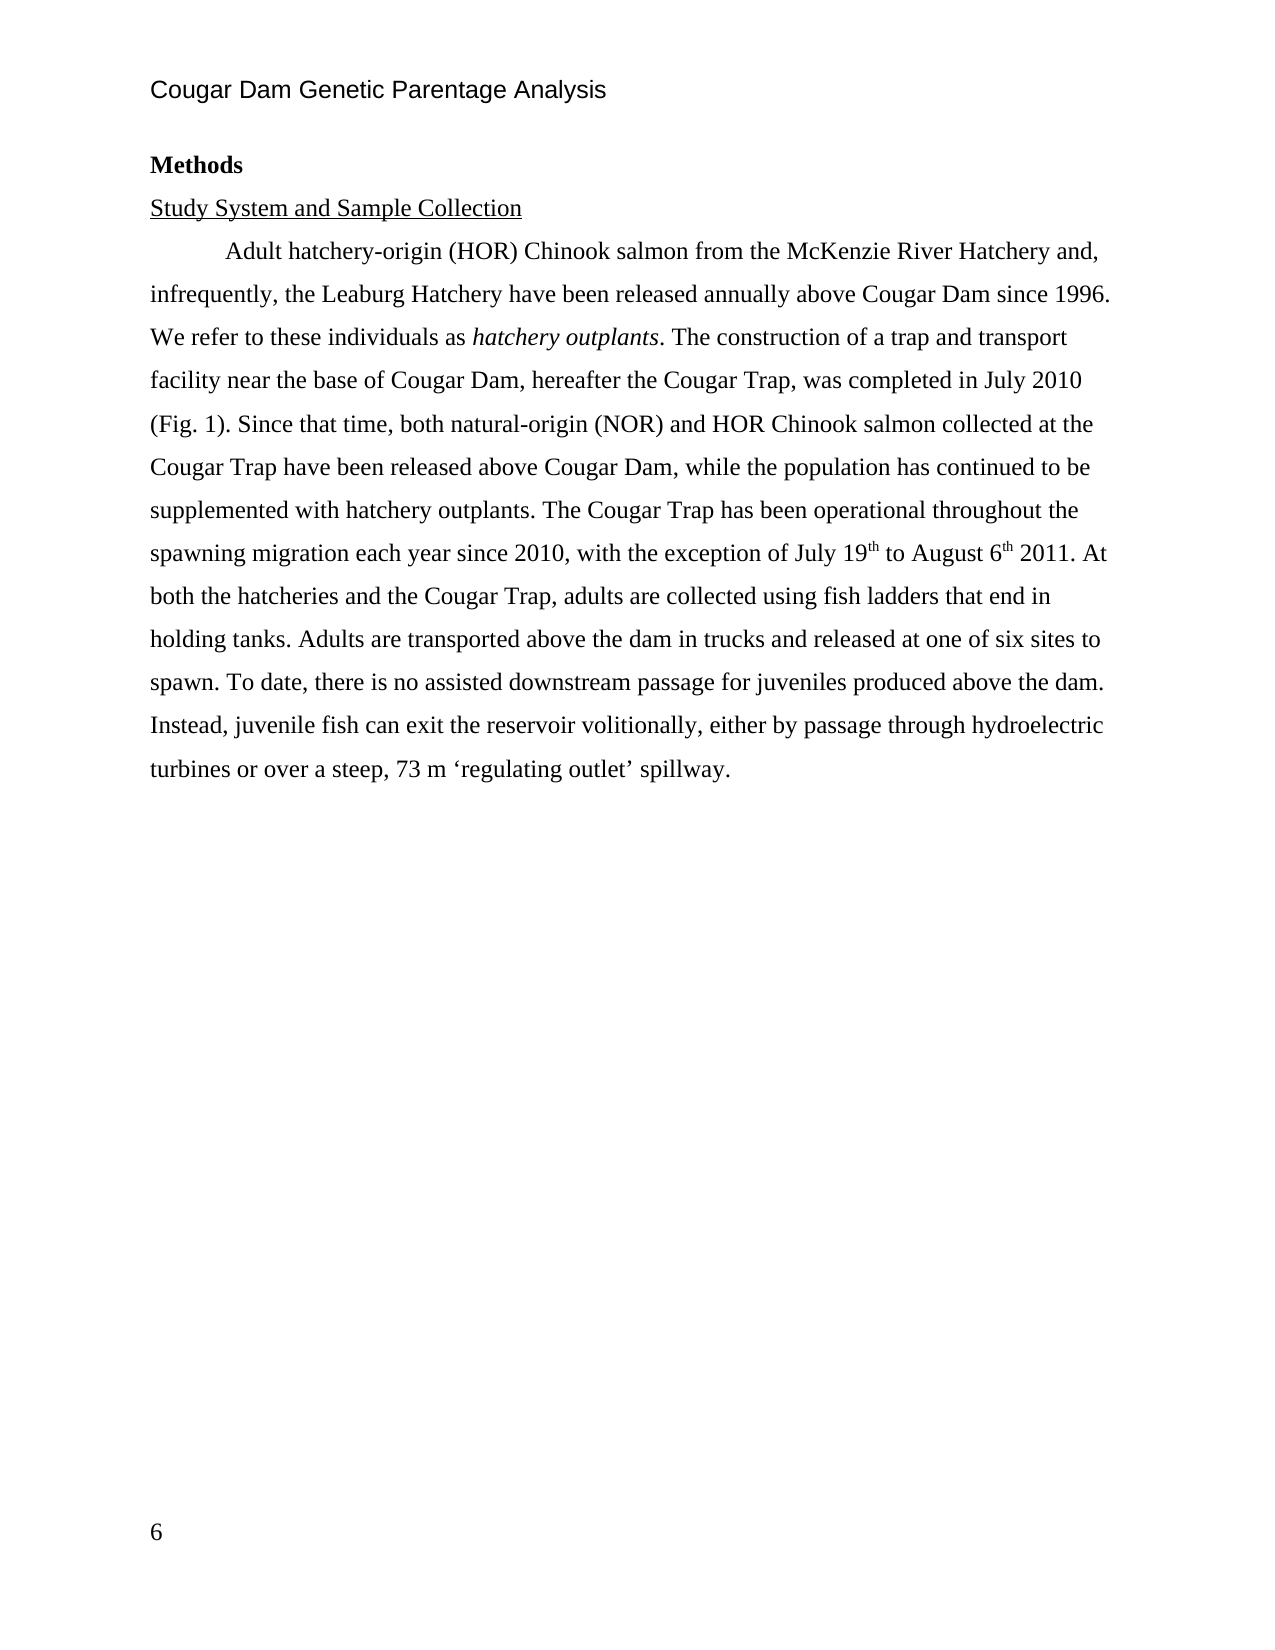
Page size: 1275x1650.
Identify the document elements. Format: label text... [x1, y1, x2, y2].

text Adult hatchery-origin (HOR) Chinook salmon from the McKenzie River Hatchery and, infrequently, the Leaburg Hatchery have been released annually above Cougar Dam since 1996. We refer to these individuals as hatchery outplants. The construction of a trap and transport facility near the base of Cougar Dam, hereafter the Cougar Trap, was completed in July 2010 (Fig. 1). Since that time, both natural-origin (NOR) and HOR Chinook salmon collected at the Cougar Trap have been released above Cougar Dam, while the population has continued to be supplemented with hatchery outplants. The Cougar Trap has been operational throughout the spawning migration each year since 2010, with the exception of July 19th to August 6th 2011. At both the hatcheries and the Cougar Trap, adults are collected using fish ladders that end in holding tanks. Adults are transported above the dam in trucks and released at one of six sites to spawn. To date, there is no assisted downstream passage for juveniles produced above the dam. Instead, juvenile fish can exit the reservoir volitionally, either by passage through hydroelectric turbines or over a steep, 73 m ‘regulating outlet’ spillway. [150, 236, 1125, 782]
text Methods [150, 150, 1125, 179]
text Study System and Sample Collection [150, 193, 1125, 222]
